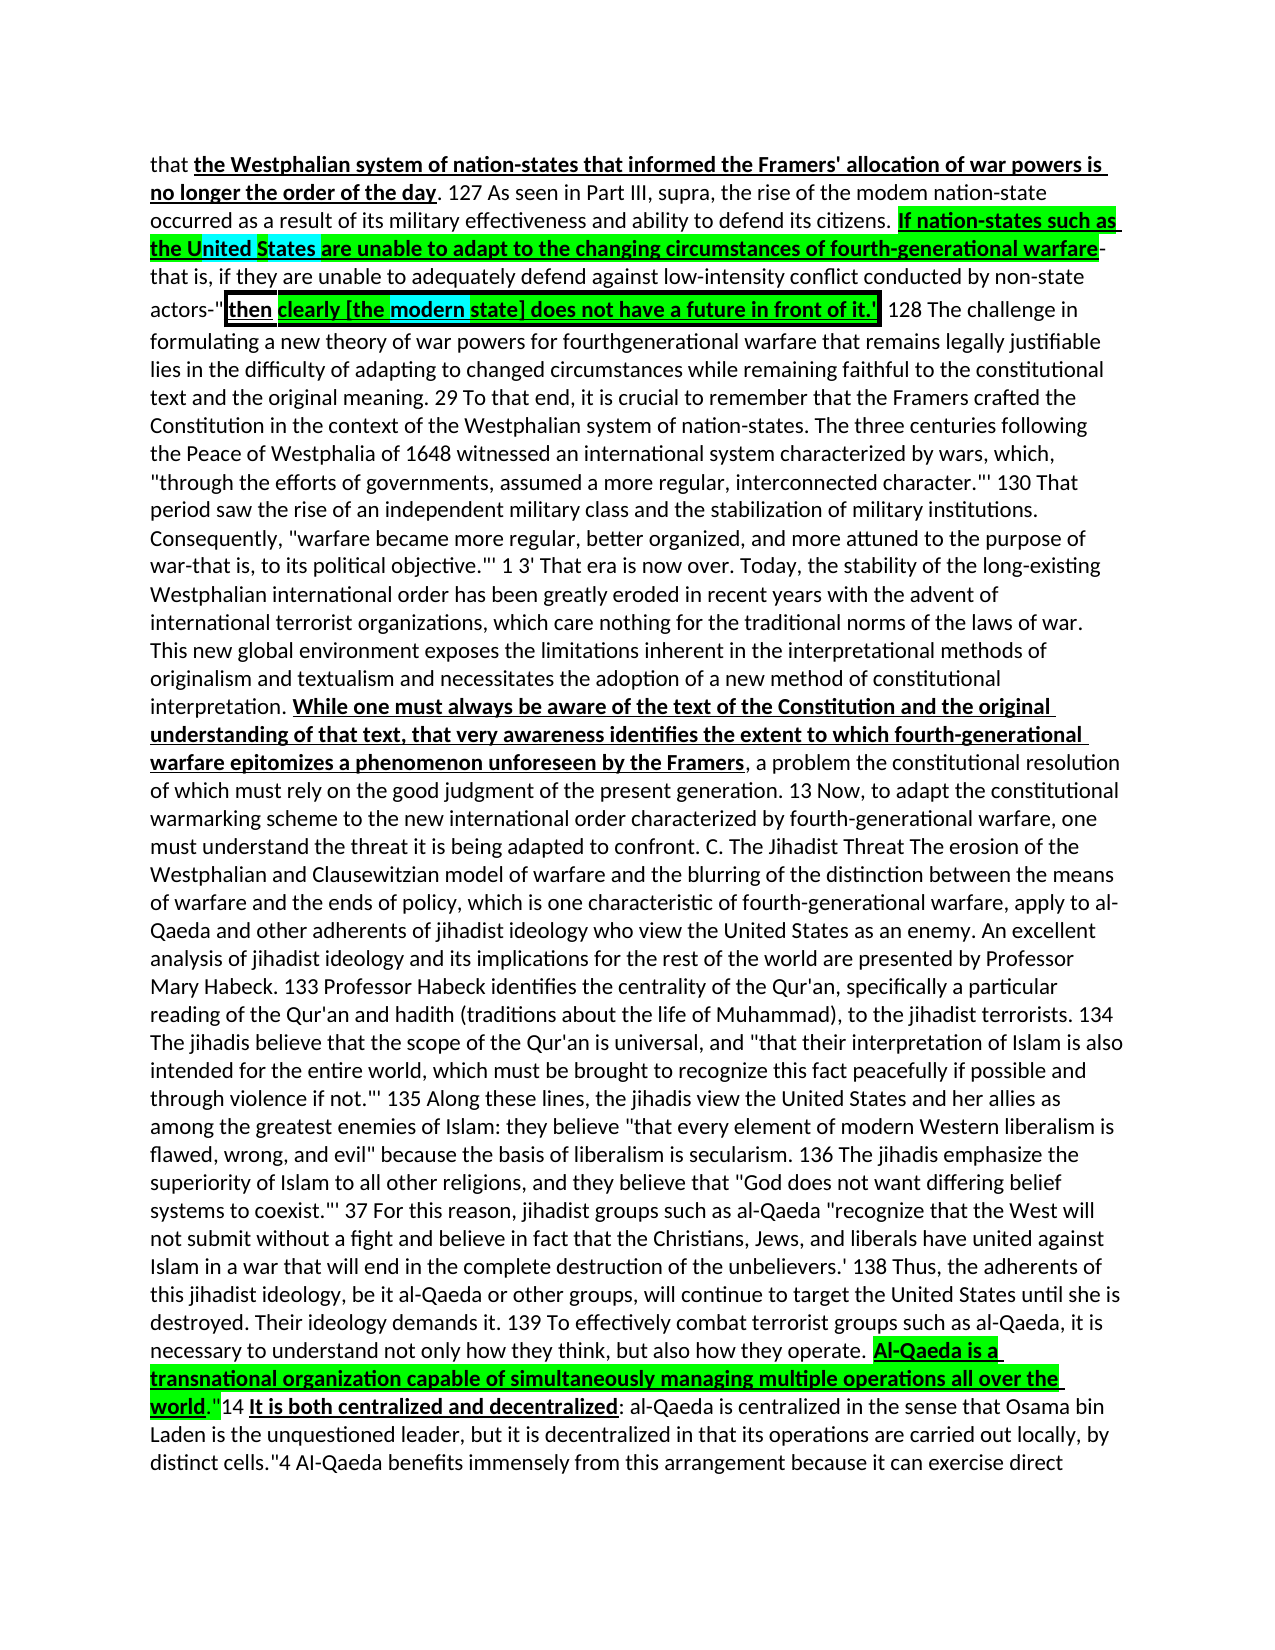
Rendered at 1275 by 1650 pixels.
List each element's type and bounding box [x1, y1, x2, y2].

text [150, 150, 1125, 1476]
